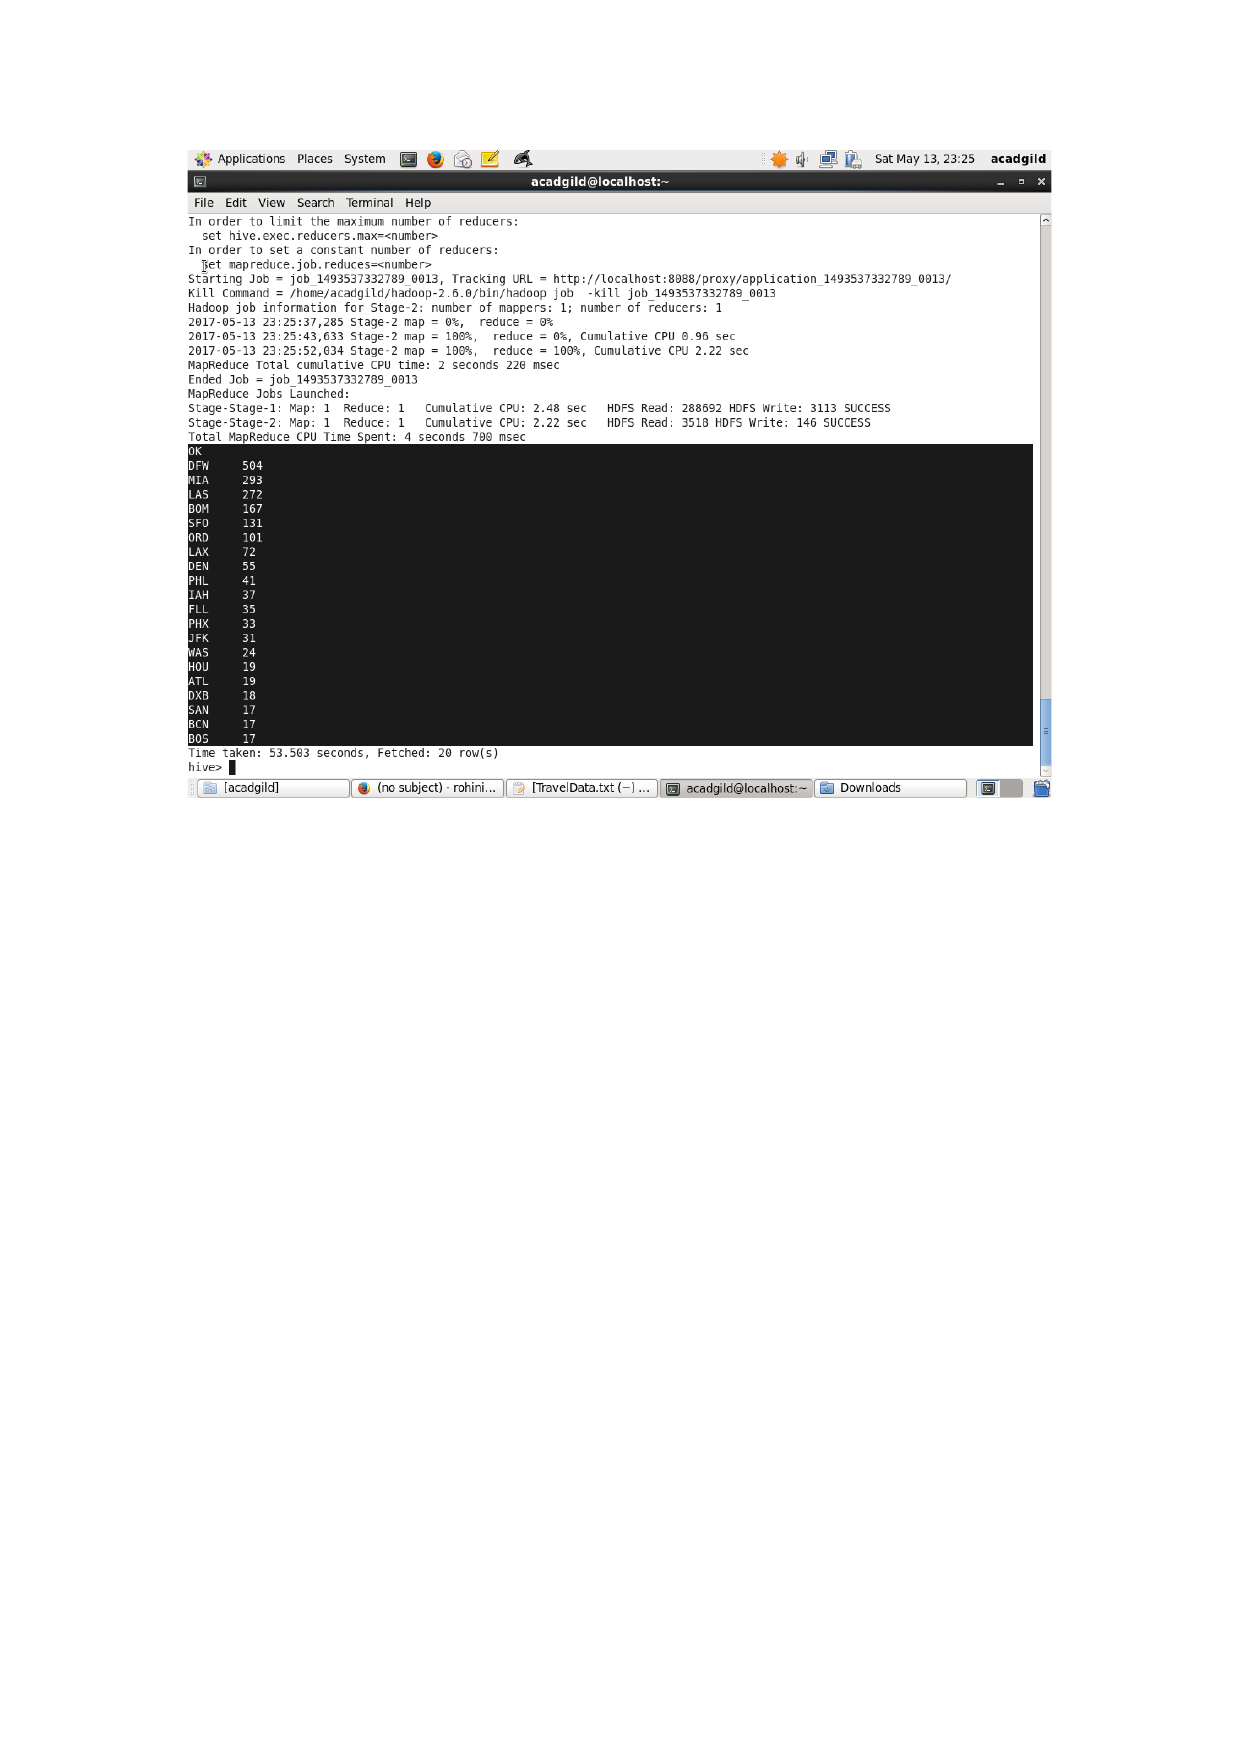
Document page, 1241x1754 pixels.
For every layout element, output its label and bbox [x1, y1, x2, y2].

picture [187, 150, 1052, 798]
